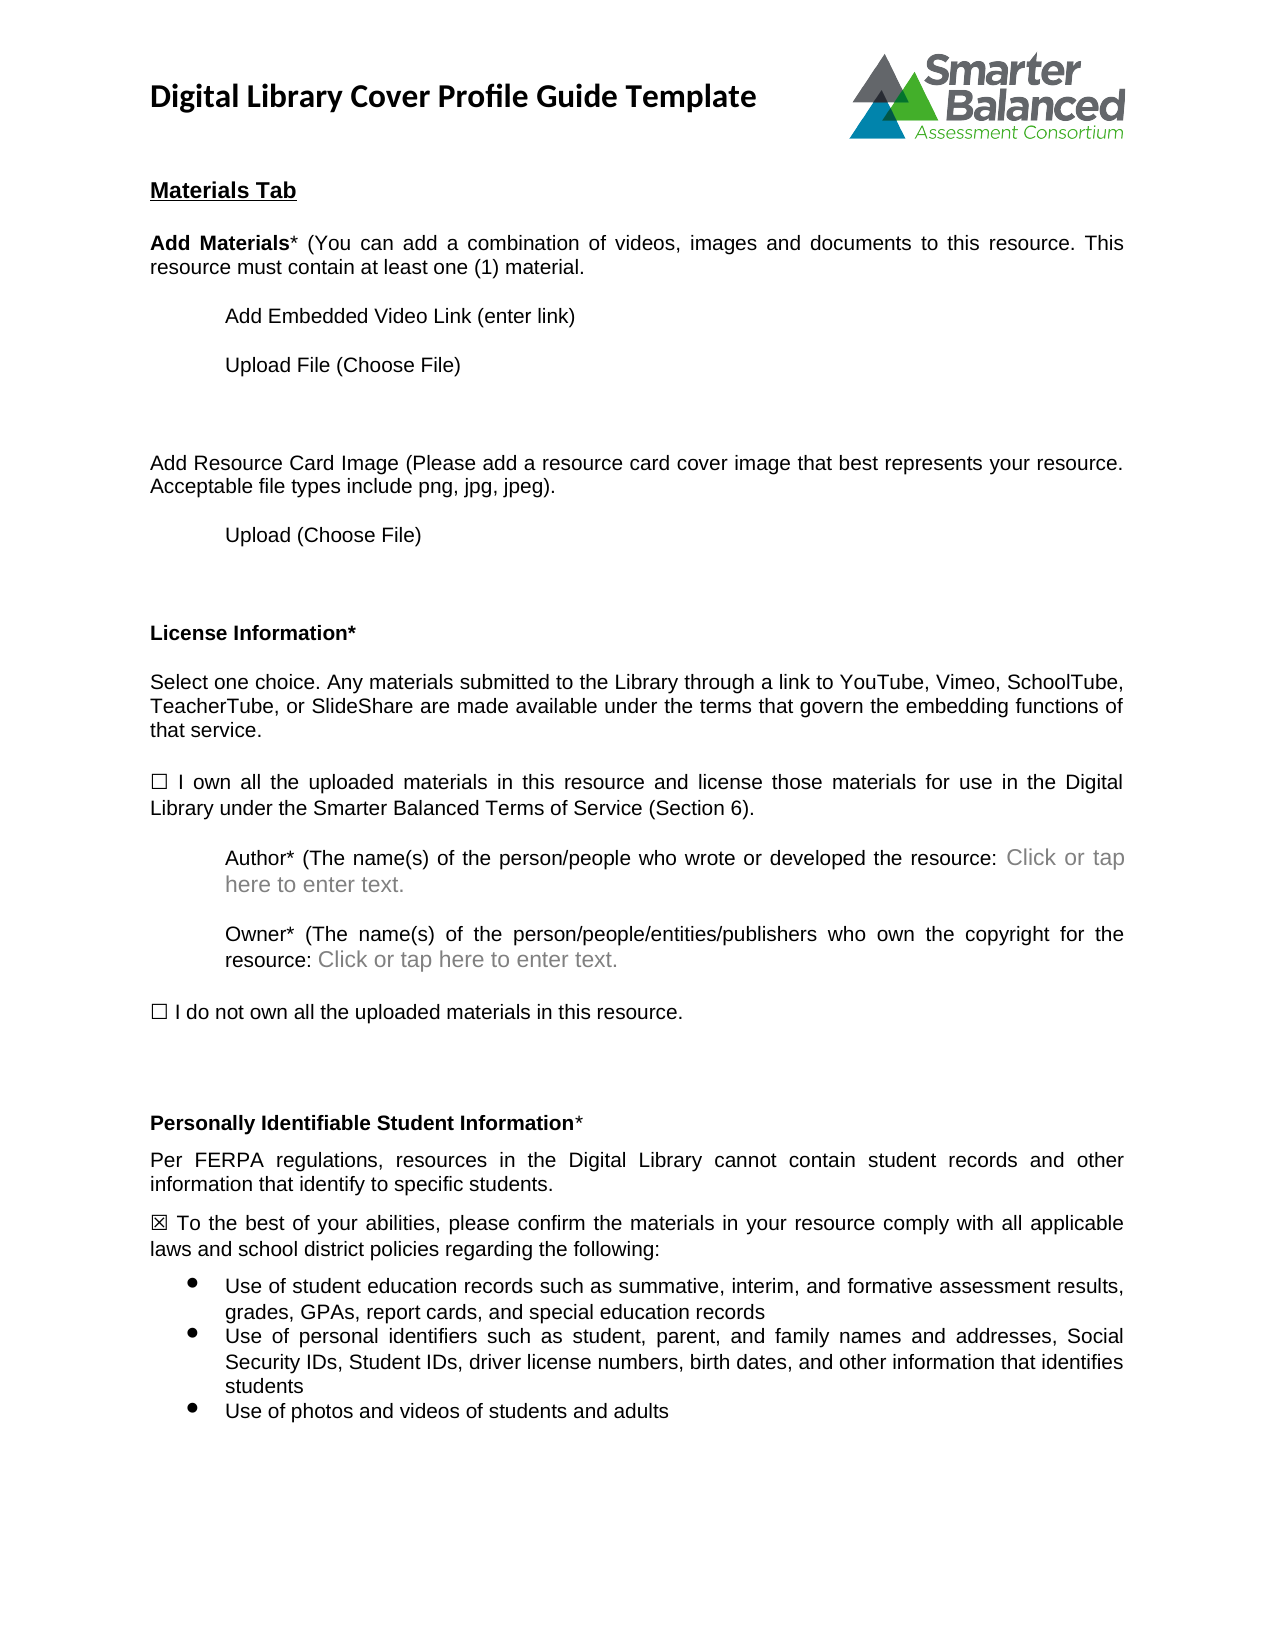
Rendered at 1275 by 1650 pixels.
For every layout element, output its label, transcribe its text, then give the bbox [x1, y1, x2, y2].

list Use of student education records such as summative, interim, and formative assessment results, grades, GPAs, report cards, and special education records [187, 1273, 1125, 1323]
text Add Embedded Video Link (enter link) [225, 303, 1125, 327]
text License Information* [150, 621, 1125, 645]
text Owner* (The name(s) of the person/people/entities/publishers who own the copyright for the resource: [225, 922, 1125, 972]
text Add Materials* (You can add a combination of videos, images and documents to this resource. This resource must contain at least one (1) material. [150, 231, 1125, 278]
text Personally Identifiable Student Information* [150, 1111, 1125, 1135]
text I own all the uploaded materials in this resource and license those materials for use in the Digital Library under the Smarter Balanced Terms of Service (Section 6). [150, 767, 1125, 819]
text Upload (Choose File) [225, 523, 1125, 547]
text Per FERPA regulations, resources in the Digital Library cannot contain student records and other information that identify to specific students. [150, 1148, 1125, 1196]
text Materials Tab [150, 177, 1125, 203]
text Add Resource Card Image (Please add a resource card cover image that best represents your resource. Acceptable file types include png, jpg, jpeg). [150, 450, 1125, 498]
text Upload File (Choose File) [225, 352, 1125, 376]
text To the best of your abilities, please confirm the materials in your resource comply with all applicable laws and school district policies regarding the following: [150, 1208, 1125, 1261]
list Use of personal identifiers such as student, parent, and family names and addresses, Social Security IDs, Student IDs, driver license numbers, birth dates, and other information that identifies students [187, 1323, 1125, 1398]
picture [849, 51, 1125, 139]
text Select one choice. Any materials submitted to the Library through a link to YouTube, Vimeo, SchoolTube, TeacherTube, or SlideShare are made available under the terms that govern the embedding functions of that service. [150, 670, 1125, 742]
list Use of photos and videos of students and adults [187, 1398, 1125, 1424]
text I do not own all the uploaded materials in this resource. [150, 997, 1125, 1026]
text Author* (The name(s) of the person/people who wrote or developed the resource: [225, 844, 1125, 897]
